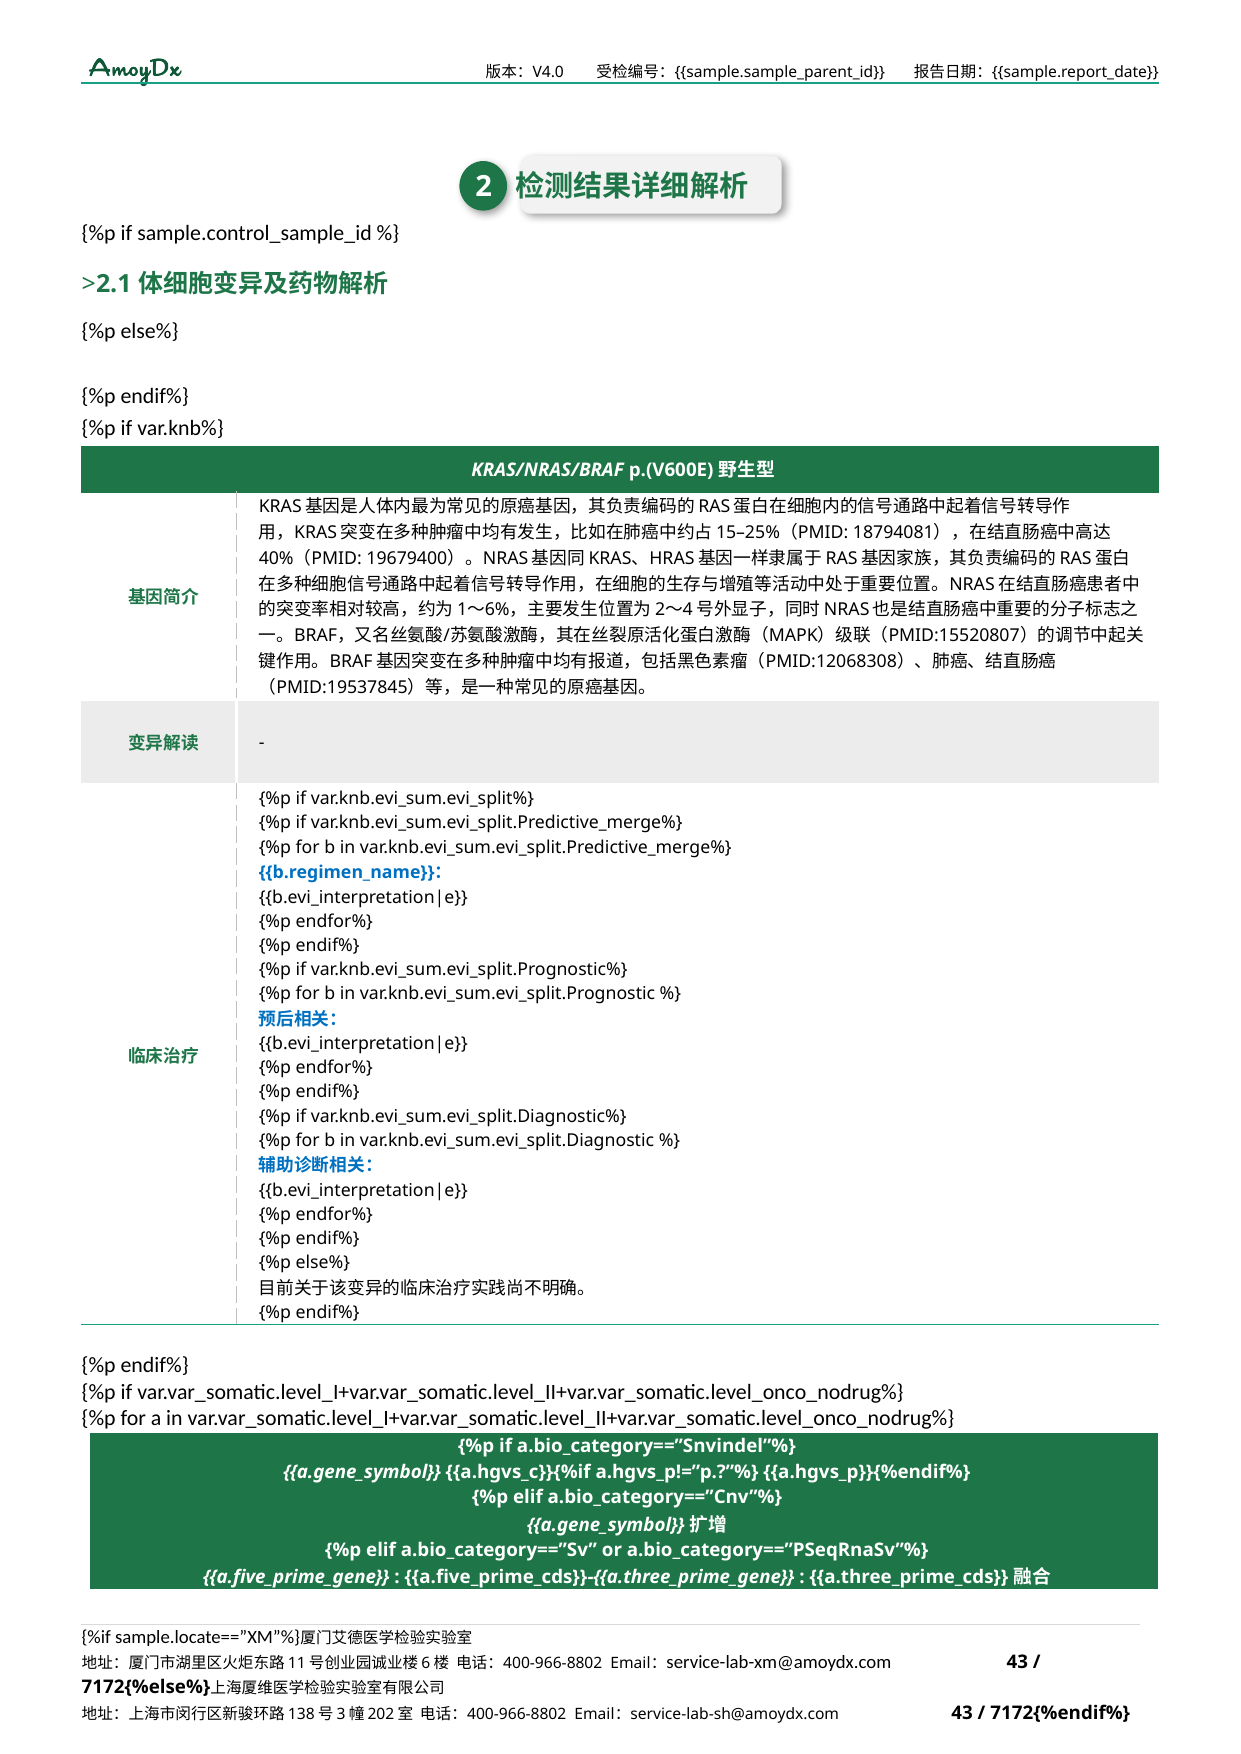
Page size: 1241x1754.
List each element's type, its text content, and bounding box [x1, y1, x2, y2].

table_cell 变异解读 [81, 701, 235, 783]
text {%p endif%} [81, 379, 1159, 412]
table_cell {%p if var.knb.evi_sum.evi_split%} {%p if var.knb.evi_sum.evi_split.Predictive_merge%} {%p for b in var.knb.evi_sum.evi_split.Predictive_merge%} {{b.regimen_name}}： {{b.evi_interpretation|e}} {%p endfor%} {%p endif%} {%p if var.knb.evi_sum.evi_split.Prognostic%} {%p for b in var.knb.evi_sum.evi_split.Prognostic %} 预后相关： {{b.evi_interpretation|e}} {%p endfor%} {%p endif%} {%p if var.knb.evi_sum.evi_split.Diagnostic%} {%p for b in var.knb.evi_sum.evi_split.Diagnostic %} 辅助诊断相关： {{b.evi_interpretation|e}} {%p endfor%} {%p endif%} {%p else%} 目前关于该变异的临床治疗实践尚不明确。 {%p endif%} [236, 786, 1159, 1323]
text >2.1 体细胞变异及药物解析 [81, 249, 1159, 314]
subtitle 2 检测结果详细解析 [81, 152, 1159, 217]
text {%p for a in var.var_somatic.level_I+var.var_somatic.level_II+var.var_somatic.level_onco_nodrug%} [81, 1404, 1159, 1431]
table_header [90, 1433, 1158, 1589]
text {%p if var.knb%} [81, 412, 1159, 444]
table_cell - [238, 701, 1159, 783]
text {%p endif%} [81, 1351, 1159, 1378]
table_cell 临床治疗 [81, 786, 236, 1323]
text {%p if var.var_somatic.level_I+var.var_somatic.level_II+var.var_somatic.level_onco_nodrug%} [81, 1378, 1159, 1404]
table_header KRAS/NRAS/BRAF p.(V600E) 野生型 [81, 446, 1159, 491]
table_cell 基因简介 [81, 493, 236, 698]
picture [57, 36, 208, 101]
text {%p else%} [81, 314, 1159, 347]
text {%p if sample.control_sample_id %} [81, 217, 1159, 249]
table_cell KRAS基因是人体内最为常见的原癌基因，其负责编码的RAS蛋白在细胞内的信号通路中起着信号转导作用，KRAS突变在多种肿瘤中均有发生，比如在肺癌中约占15–25%（PMID: 18794081），在结直肠癌中高达40%（PMID: 19679400）。NRAS基因同KRAS、HRAS基因一样隶属于RAS基因家族，其负责编码的RAS蛋白在多种细胞信号通路中起着信号转导作用，在细胞的生存与增殖等活动中处于重要位置。NRAS在结直肠癌患者中的突变率相对较高，约为1～6%，主要发生位置为2～4号外显子，同时NRAS也是结直肠癌中重要的分子标志之一。BRAF，又名丝氨酸/苏氨酸激酶，其在丝裂原活化蛋白激酶（MAPK）级联（PMID:15520807）的调节中起关键作用。BRAF基因突变在多种肿瘤中均有报道，包括黑色素瘤（PMID:12068308）、肺癌、结直肠癌（PMID:19537845）等，是一种常见的原癌基因。 [236, 493, 1159, 698]
